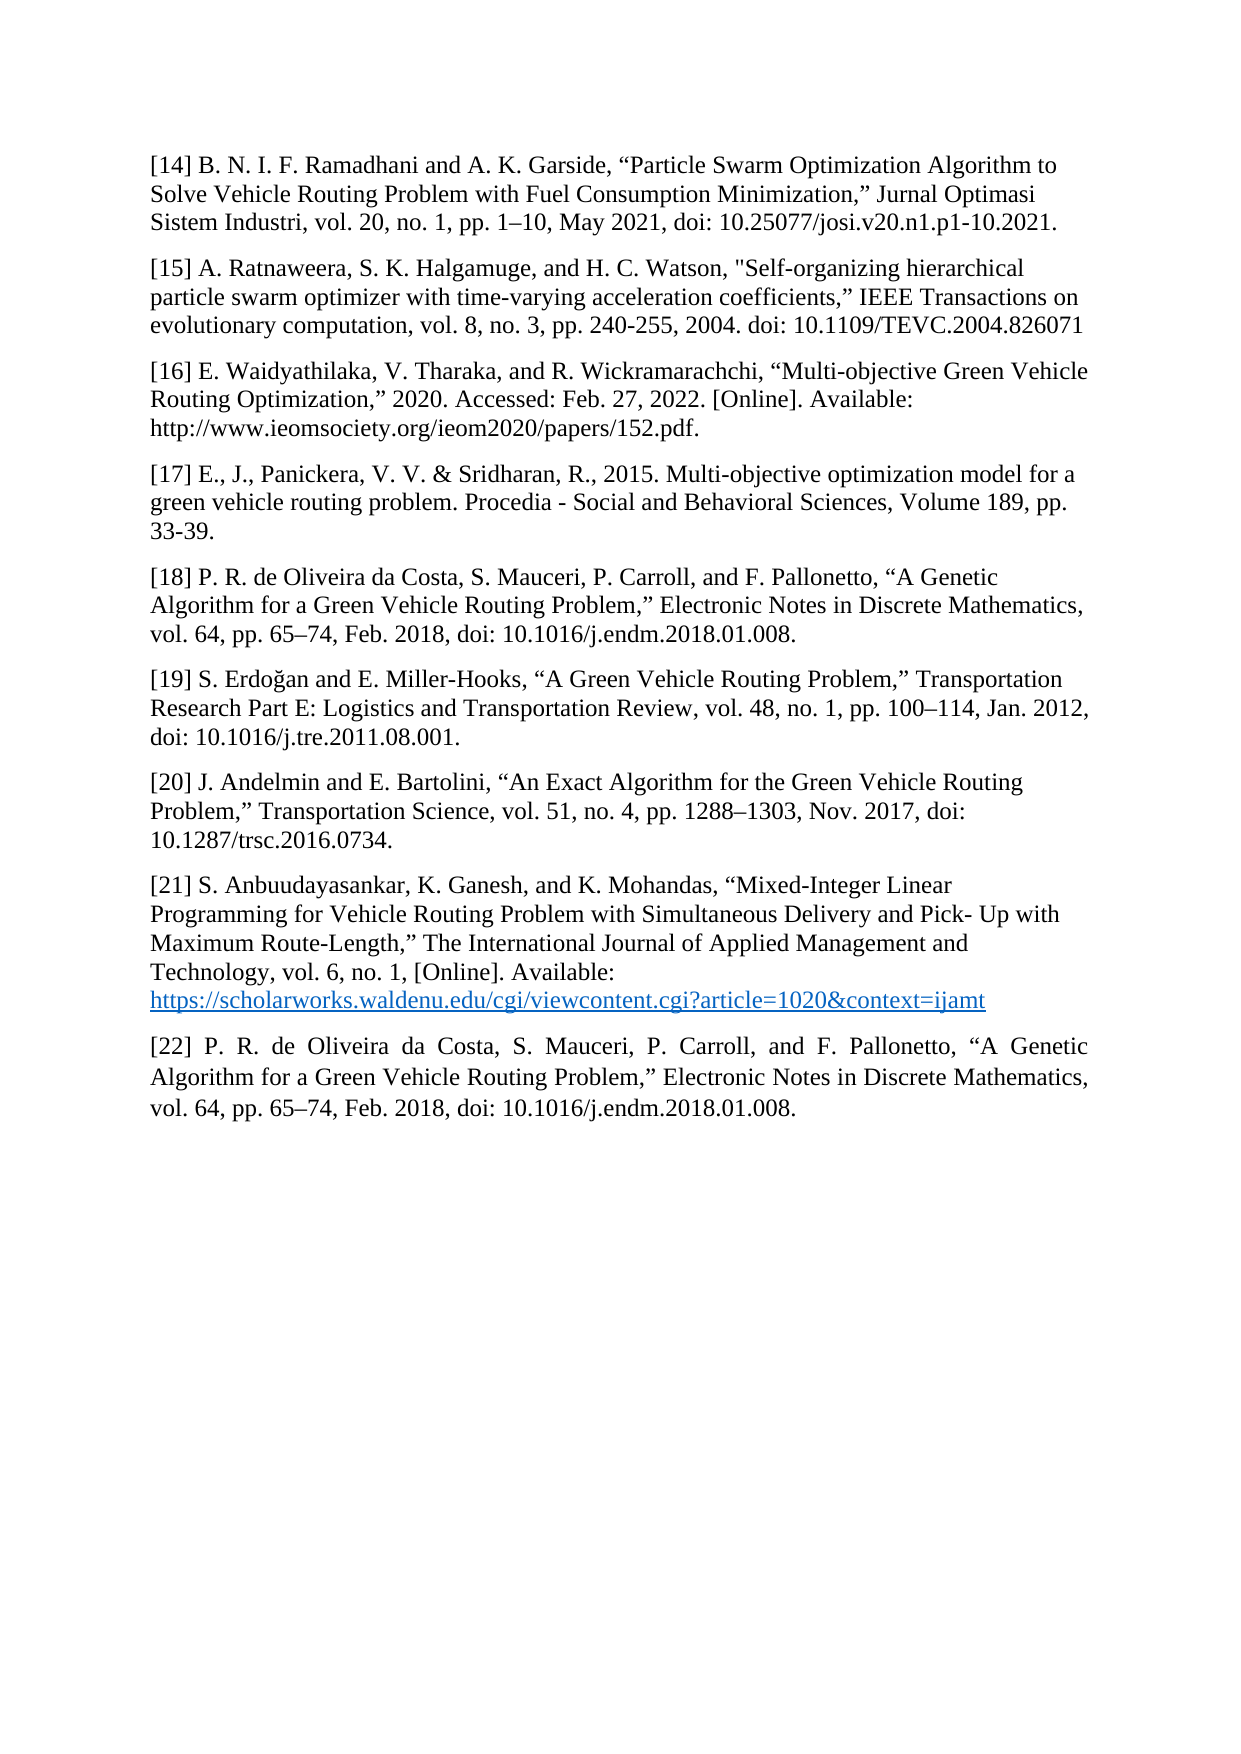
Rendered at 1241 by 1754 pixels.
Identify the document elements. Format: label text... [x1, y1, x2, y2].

text [16] E. Waidyathilaka, V. Tharaka, and R. Wickramarachchi, “Multi-objective Green Vehicle Routing Optimization,” 2020. Accessed: Feb. 27, 2022. [Online]. Available: http://www.ieomsociety.org/ieom2020/papers/152.pdf. [150, 356, 1090, 442]
text [21] S. Anbuudayasankar, K. Ganesh, and K. Mohandas, “Mixed-Integer Linear Programming for Vehicle Routing Problem with Simultaneous Delivery and Pick- Up with Maximum Route-Length,” The International Journal of Applied Management and Technology, vol. 6, no. 1, [Online]. Available: https://scholarworks.waldenu.edu/cgi/viewcontent.cgi?article=1020&context=ijamt [150, 870, 1090, 1014]
text [20] J. Andelmin and E. Bartolini, “An Exact Algorithm for the Green Vehicle Routing Problem,” Transportation Science, vol. 51, no. 4, pp. 1288–1303, Nov. 2017, doi: 10.1287/trsc.2016.0734. [150, 767, 1090, 854]
text [17] E., J., Panickera, V. V. & Sridharan, R., 2015. Multi-objective optimization model for a green vehicle routing problem. Procedia - Social and Behavioral Sciences, Volume 189, pp. 33-39. [150, 459, 1090, 545]
text [14] B. N. I. F. Ramadhani and A. K. Garside, “Particle Swarm Optimization Algorithm to Solve Vehicle Routing Problem with Fuel Consumption Minimization,” Jurnal Optimasi Sistem Industri, vol. 20, no. 1, pp. 1–10, May 2021, doi: 10.25077/josi.v20.n1.p1-10.2021. [150, 150, 1090, 236]
text [15] A. Ratnaweera, S. K. Halgamuge, and H. C. Watson, "Self-organizing hierarchical particle swarm optimizer with time-varying acceleration coefficients,” IEEE Transactions on evolutionary computation, vol. 8, no. 3, pp. 240-255, 2004. doi: 10.1109/TEVC.2004.826071 [150, 253, 1090, 339]
text [22] P. R. de Oliveira da Costa, S. Mauceri, P. Carroll, and F. Pallonetto, “A Genetic Algorithm for a Green Vehicle Routing Problem,” Electronic Notes in Discrete Mathematics, vol. 64, pp. 65–74, Feb. 2018, doi: 10.1016/j.endm.2018.01.008. [150, 1031, 1090, 1122]
text [18] P. R. de Oliveira da Costa, S. Mauceri, P. Carroll, and F. Pallonetto, “A Genetic Algorithm for a Green Vehicle Routing Problem,” Electronic Notes in Discrete Mathematics, vol. 64, pp. 65–74, Feb. 2018, doi: 10.1016/j.endm.2018.01.008. [150, 562, 1090, 648]
text [19] S. Erdoğan and E. Miller-Hooks, “A Green Vehicle Routing Problem,” Transportation Research Part E: Logistics and Transportation Review, vol. 48, no. 1, pp. 100–114, Jan. 2012, doi: 10.1016/j.tre.2011.08.001. [150, 664, 1090, 751]
